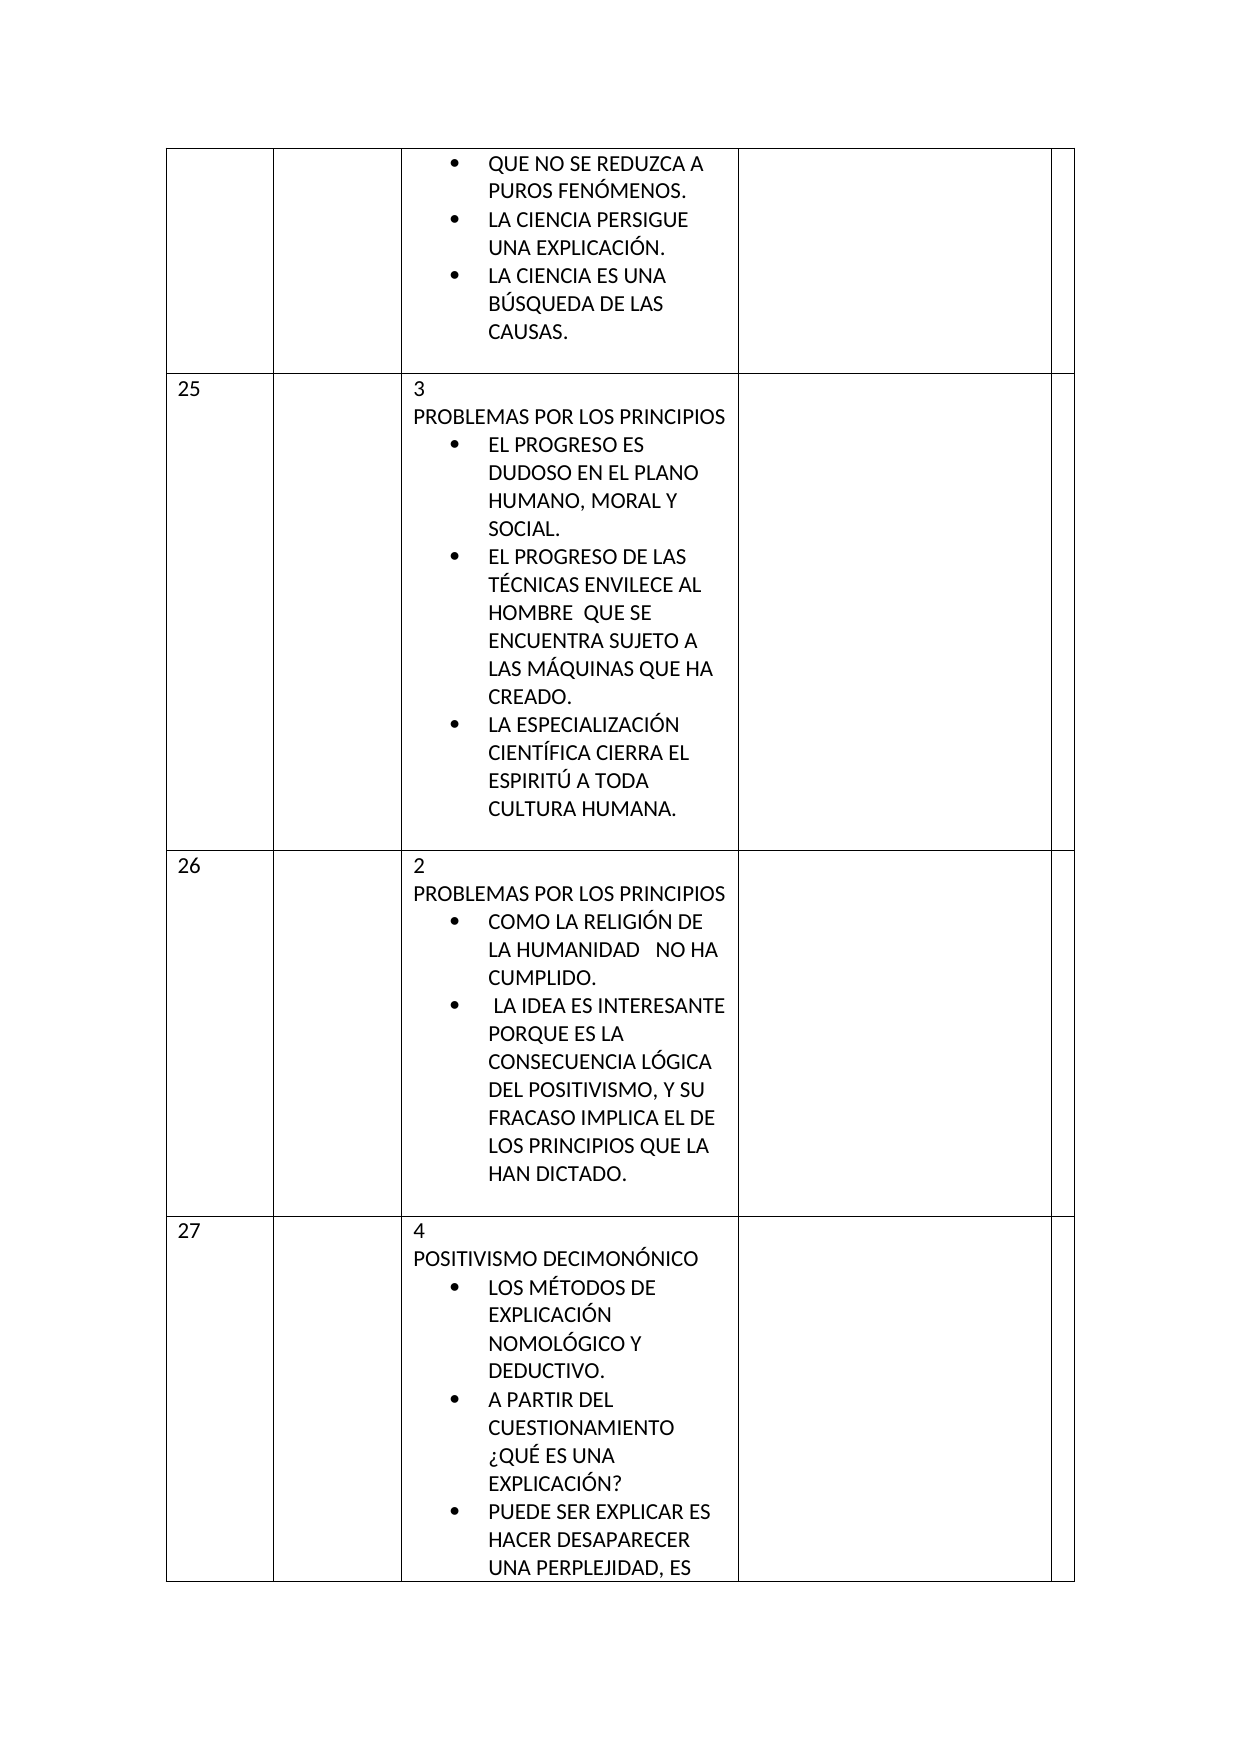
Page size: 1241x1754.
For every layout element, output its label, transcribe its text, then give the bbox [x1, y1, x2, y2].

table_cell [1052, 374, 1074, 850]
table_cell [274, 851, 401, 1216]
table_cell [274, 374, 401, 850]
table_cell 25 [167, 374, 273, 850]
table_cell 3 PROBLEMAS POR LOS PRINCIPIOS EL PROGRESO ES DUDOSO EN EL PLANO HUMANO, MORAL Y SOCIAL. EL PROGRESO DE LAS TÉCNICAS ENVILECE AL HOMBRE QUE SE ENCUENTRA SUJETO A LAS MÁQUINAS QUE HA CREADO. LA ESPECIALIZACIÓN CIENTÍFICA CIERRA EL ESPIRITÚ A TODA CULTURA HUMANA. [402, 374, 738, 850]
table_cell 2 PROBLEMAS POR LOS PRINCIPIOS COMO LA RELIGIÓN DE LA HUMANIDAD NO HA CUMPLIDO. LA IDEA ES INTERESANTE PORQUE ES LA CONSECUENCIA LÓGICA DEL POSITIVISMO, Y SU FRACASO IMPLICA EL DE LOS PRINCIPIOS QUE LA HAN DICTADO. [402, 851, 738, 1216]
table_cell 26 [167, 851, 273, 1216]
table_cell [739, 1217, 1051, 1581]
table_cell [739, 149, 1051, 373]
table_cell [739, 374, 1051, 850]
table_cell [1052, 149, 1074, 373]
table_cell 27 [167, 1217, 273, 1581]
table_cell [402, 149, 738, 373]
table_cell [402, 1217, 738, 1581]
table_cell [1052, 1217, 1074, 1581]
table_cell 24 [167, 149, 273, 373]
table_cell [274, 1217, 401, 1581]
table_cell [274, 149, 401, 373]
table_cell [1052, 851, 1074, 1216]
table_cell [739, 851, 1051, 1216]
